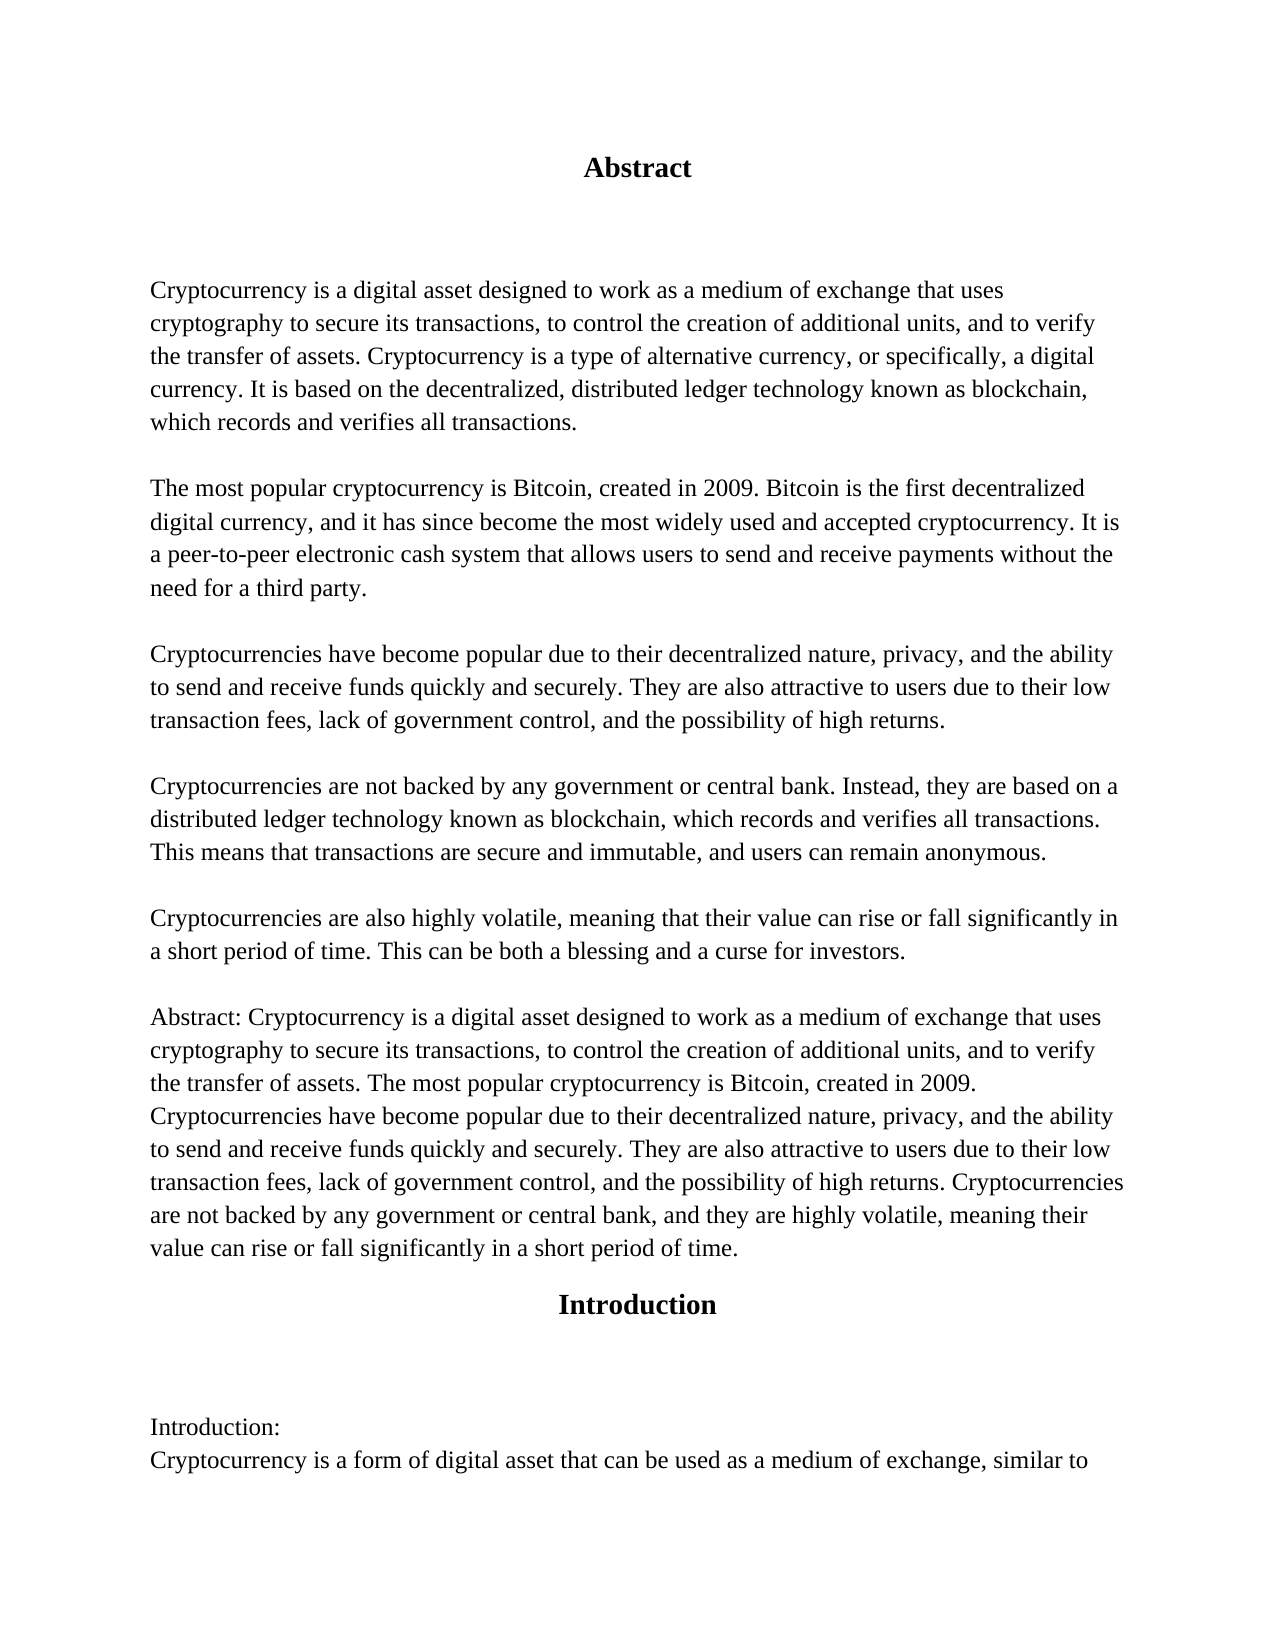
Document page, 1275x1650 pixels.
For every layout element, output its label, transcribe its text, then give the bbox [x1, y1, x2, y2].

text Introduction [150, 1287, 1125, 1320]
text Cryptocurrency is a digital asset designed to work as a medium of exchange that uses cryptography to secure its transactions, to control the creation of additional units, and to verify the transfer of assets. Cryptocurrency is a type of alternative currency, or specifically, a digital currency. It is based on the decentralized, distributed ledger technology known as blockchain, which records and verifies all transactions. The most popular cryptocurrency is Bitcoin, created in 2009. Bitcoin is the first decentralized digital currency, and it has since become the most widely used and accepted cryptocurrency. It is a peer-to-peer electronic cash system that allows users to send and receive payments without the need for a third party. Cryptocurrencies have become popular due to their decentralized nature, privacy, and the ability to send and receive funds quickly and securely. They are also attractive to users due to their low transaction fees, lack of government control, and the possibility of high returns. Cryptocurrencies are not backed by any government or central bank. Instead, they are based on a distributed ledger technology known as blockchain, which records and verifies all transactions. This means that transactions are secure and immutable, and users can remain anonymous. Cryptocurrencies are also highly volatile, meaning that their value can rise or fall significantly in a short period of time. This can be both a blessing and a curse for investors. Abstract: Cryptocurrency is a digital asset designed to work as a medium of exchange that uses cryptography to secure its transactions, to control the creation of additional units, and to verify the transfer of assets. The most popular cryptocurrency is Bitcoin, created in 2009. Cryptocurrencies have become popular due to their decentralized nature, privacy, and the ability to send and receive funds quickly and securely. They are also attractive to users due to their low transaction fees, lack of government control, and the possibility of high returns. Cryptocurrencies are not backed by any government or central bank, and they are highly volatile, meaning their value can rise or fall significantly in a short period of time. [150, 209, 1125, 1262]
text Abstract [150, 150, 1125, 183]
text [150, 1346, 1125, 1474]
